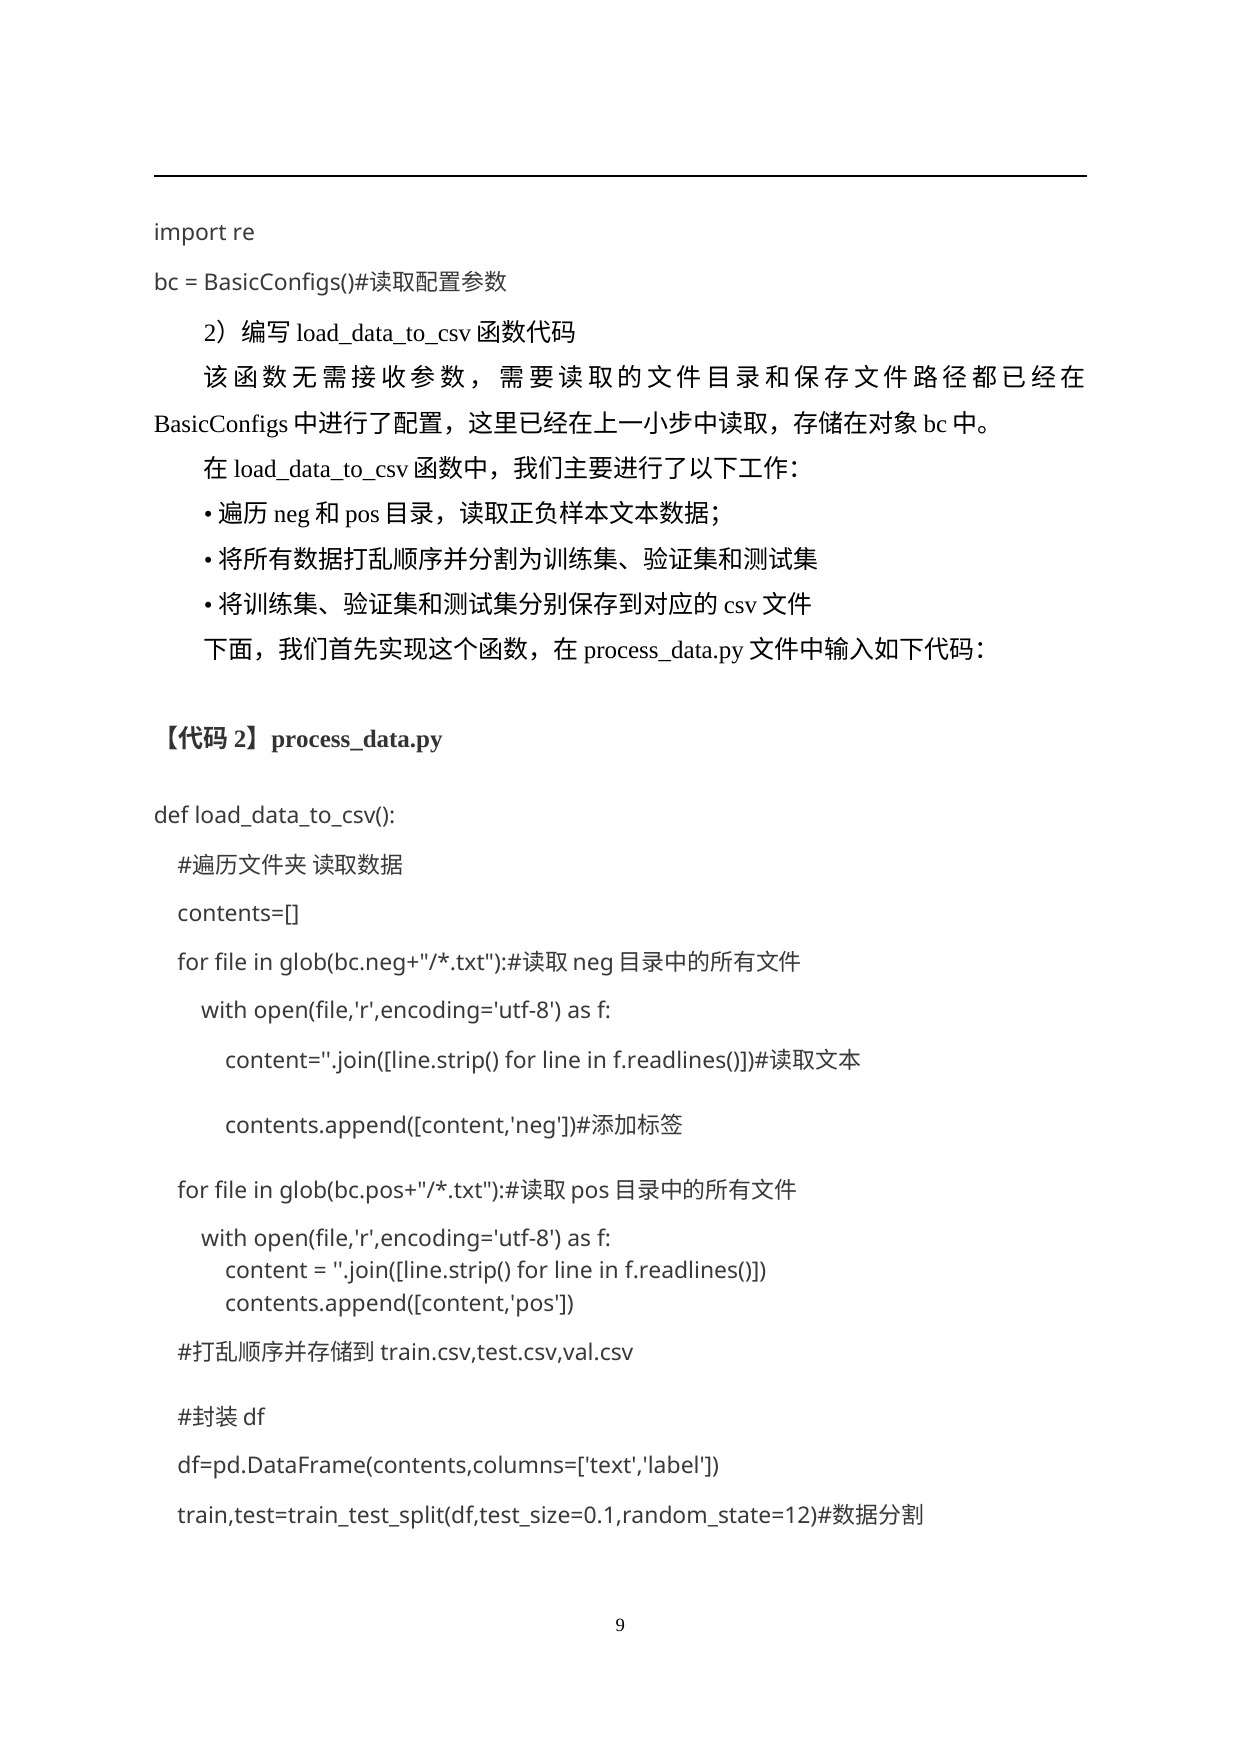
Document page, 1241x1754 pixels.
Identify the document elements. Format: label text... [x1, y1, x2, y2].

text bc = BasicConfigs()#读取配置参数 [153, 248, 1087, 313]
text import re [153, 215, 1087, 248]
text • 将所有数据打乱顺序并分割为训练集、验证集和测试集 [153, 539, 1087, 575]
text 该函数无需接收参数，需要读取的文件目录和保存文件路径都已经在BasicConfigs中进行了配置，这里已经在上一小步中读取，存储在对象bc中。 [153, 358, 1087, 439]
text df=pd.DataFrame(contents,columns=['text','label']) [153, 1448, 1087, 1481]
text #遍历文件夹 读取数据 [153, 831, 1087, 896]
text with open(file,'r',encoding='utf-8') as f: [153, 1221, 1087, 1253]
text • 将训练集、验证集和测试集分别保存到对应的csv文件 [153, 584, 1087, 621]
text contents.append([content,'pos']) [153, 1286, 1087, 1318]
text contents=[] [153, 896, 1087, 928]
text train,test=train_test_split(df,test_size=0.1,random_state=12)#数据分割 [153, 1481, 1087, 1546]
text content=''.join([line.strip() for line in f.readlines()])#读取文本 [153, 1026, 1087, 1091]
text for file in glob(bc.neg+"/*.txt"):#读取neg目录中的所有文件 [153, 928, 1087, 993]
text #封装df [153, 1383, 1087, 1448]
text #打乱顺序并存储到train.csv,test.csv,val.csv [153, 1318, 1087, 1383]
text • 遍历neg和pos目录，读取正负样本文本数据； [153, 494, 1087, 530]
text def load_data_to_csv(): [153, 798, 1087, 831]
text 在load_data_to_csv函数中，我们主要进行了以下工作： [153, 448, 1087, 485]
text with open(file,'r',encoding='utf-8') as f: [153, 993, 1087, 1026]
text content = ''.join([line.strip() for line in f.readlines()]) [153, 1253, 1087, 1286]
text contents.append([content,'neg'])#添加标签 [153, 1091, 1087, 1156]
text 2）编写load_data_to_csv函数代码 [153, 313, 1087, 349]
text 【代码2】process_data.py [153, 704, 1087, 769]
text for file in glob(bc.pos+"/*.txt"):#读取pos目录中的所有文件 [153, 1156, 1087, 1221]
text 下面，我们首先实现这个函数，在process_data.py文件中输入如下代码： [153, 630, 1087, 666]
